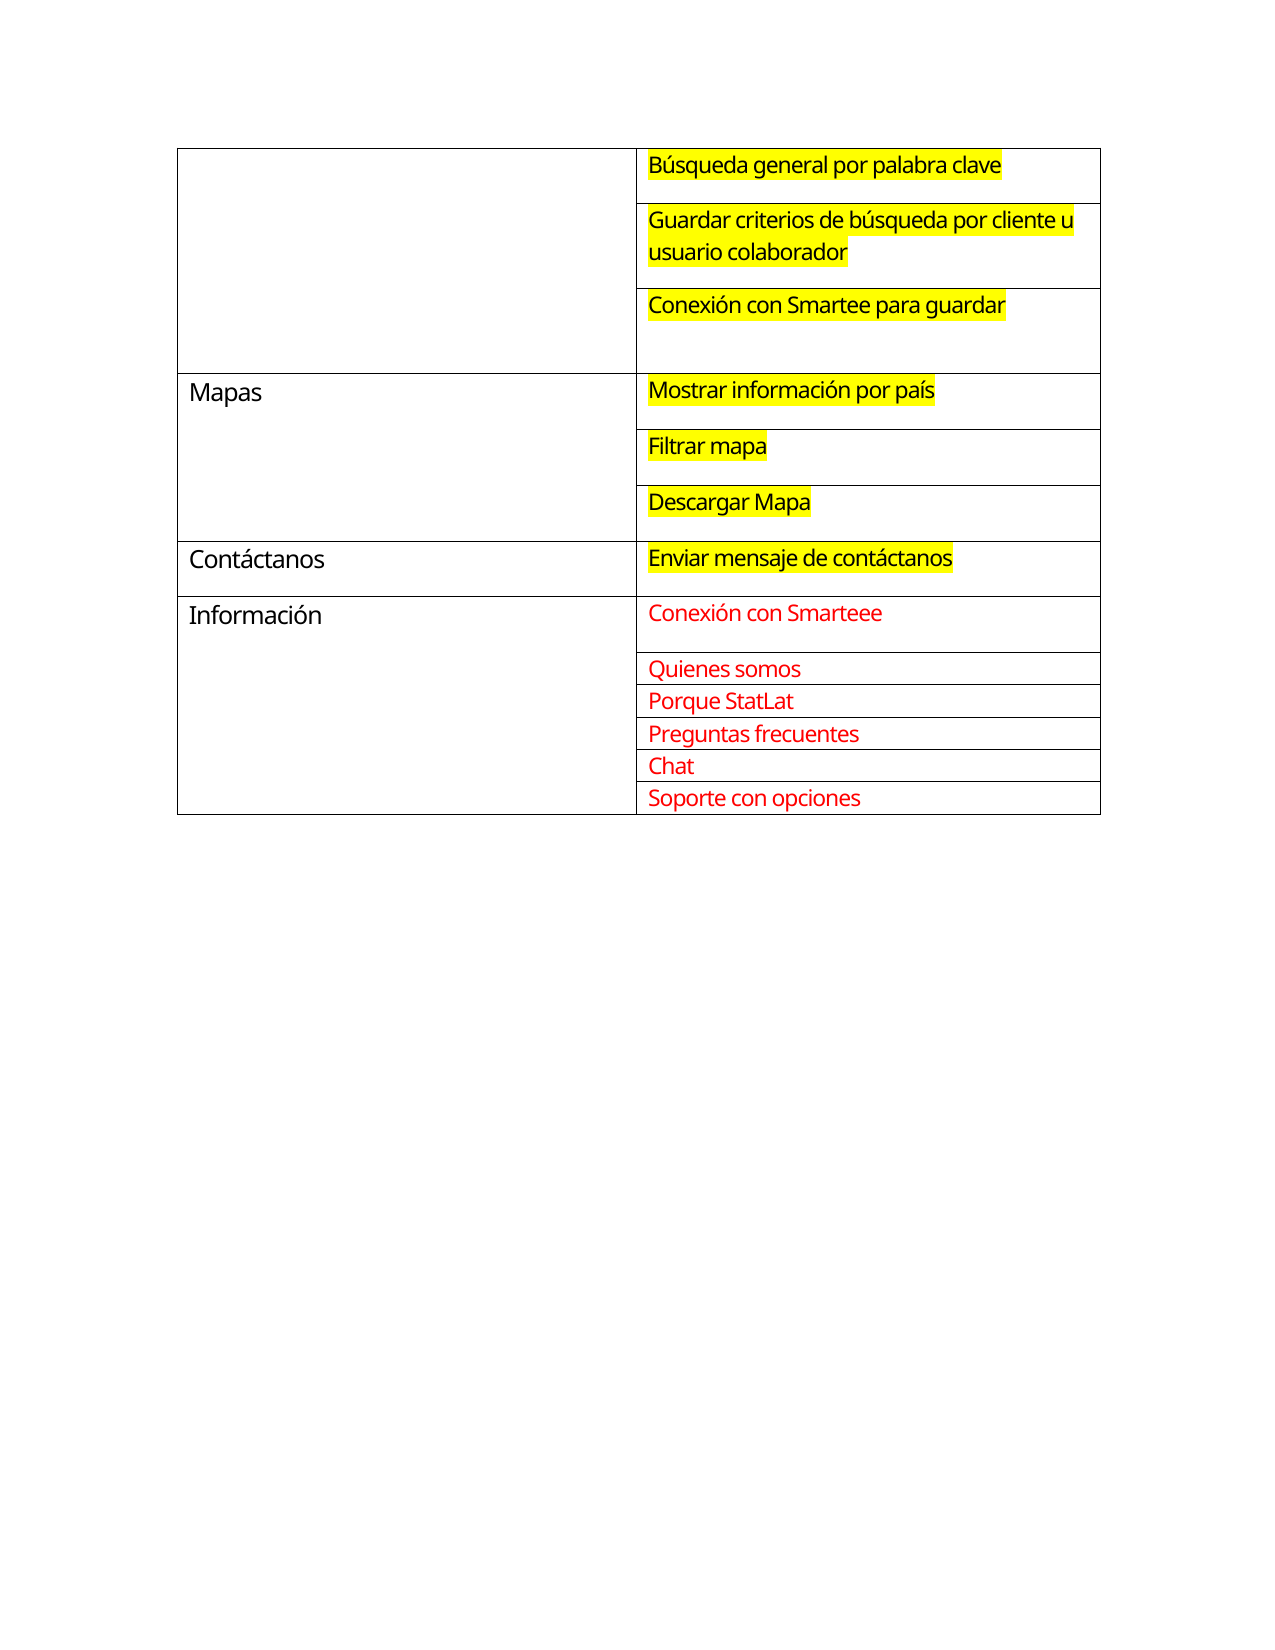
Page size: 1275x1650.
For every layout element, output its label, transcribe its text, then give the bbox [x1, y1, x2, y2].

table_cell Búsqueda general por palabra clave [637, 149, 1100, 203]
table_cell Conexión con Smartee para guardar [637, 289, 1100, 373]
table_cell Contáctanos [178, 542, 636, 596]
table_cell Guardar criterios de búsqueda por cliente u usuario colaborador [637, 204, 1100, 288]
table_cell Preguntas frecuentes [637, 718, 1100, 749]
table_cell Porque StatLat [637, 685, 1100, 717]
table_cell Conexión con Smarteee [637, 597, 1100, 652]
table_cell Soporte con opciones [637, 782, 1100, 813]
table_cell Mapas [178, 374, 636, 541]
table_cell Descargar Mapa [637, 486, 1100, 541]
table_cell Información [178, 597, 636, 813]
table_cell Mostrar información por país [637, 374, 1100, 429]
table_cell Enviar mensaje de contáctanos [637, 542, 1100, 596]
table_cell Quienes somos [637, 653, 1100, 684]
table_cell Filtrar mapa [637, 430, 1100, 485]
table_cell Chat [637, 750, 1100, 781]
